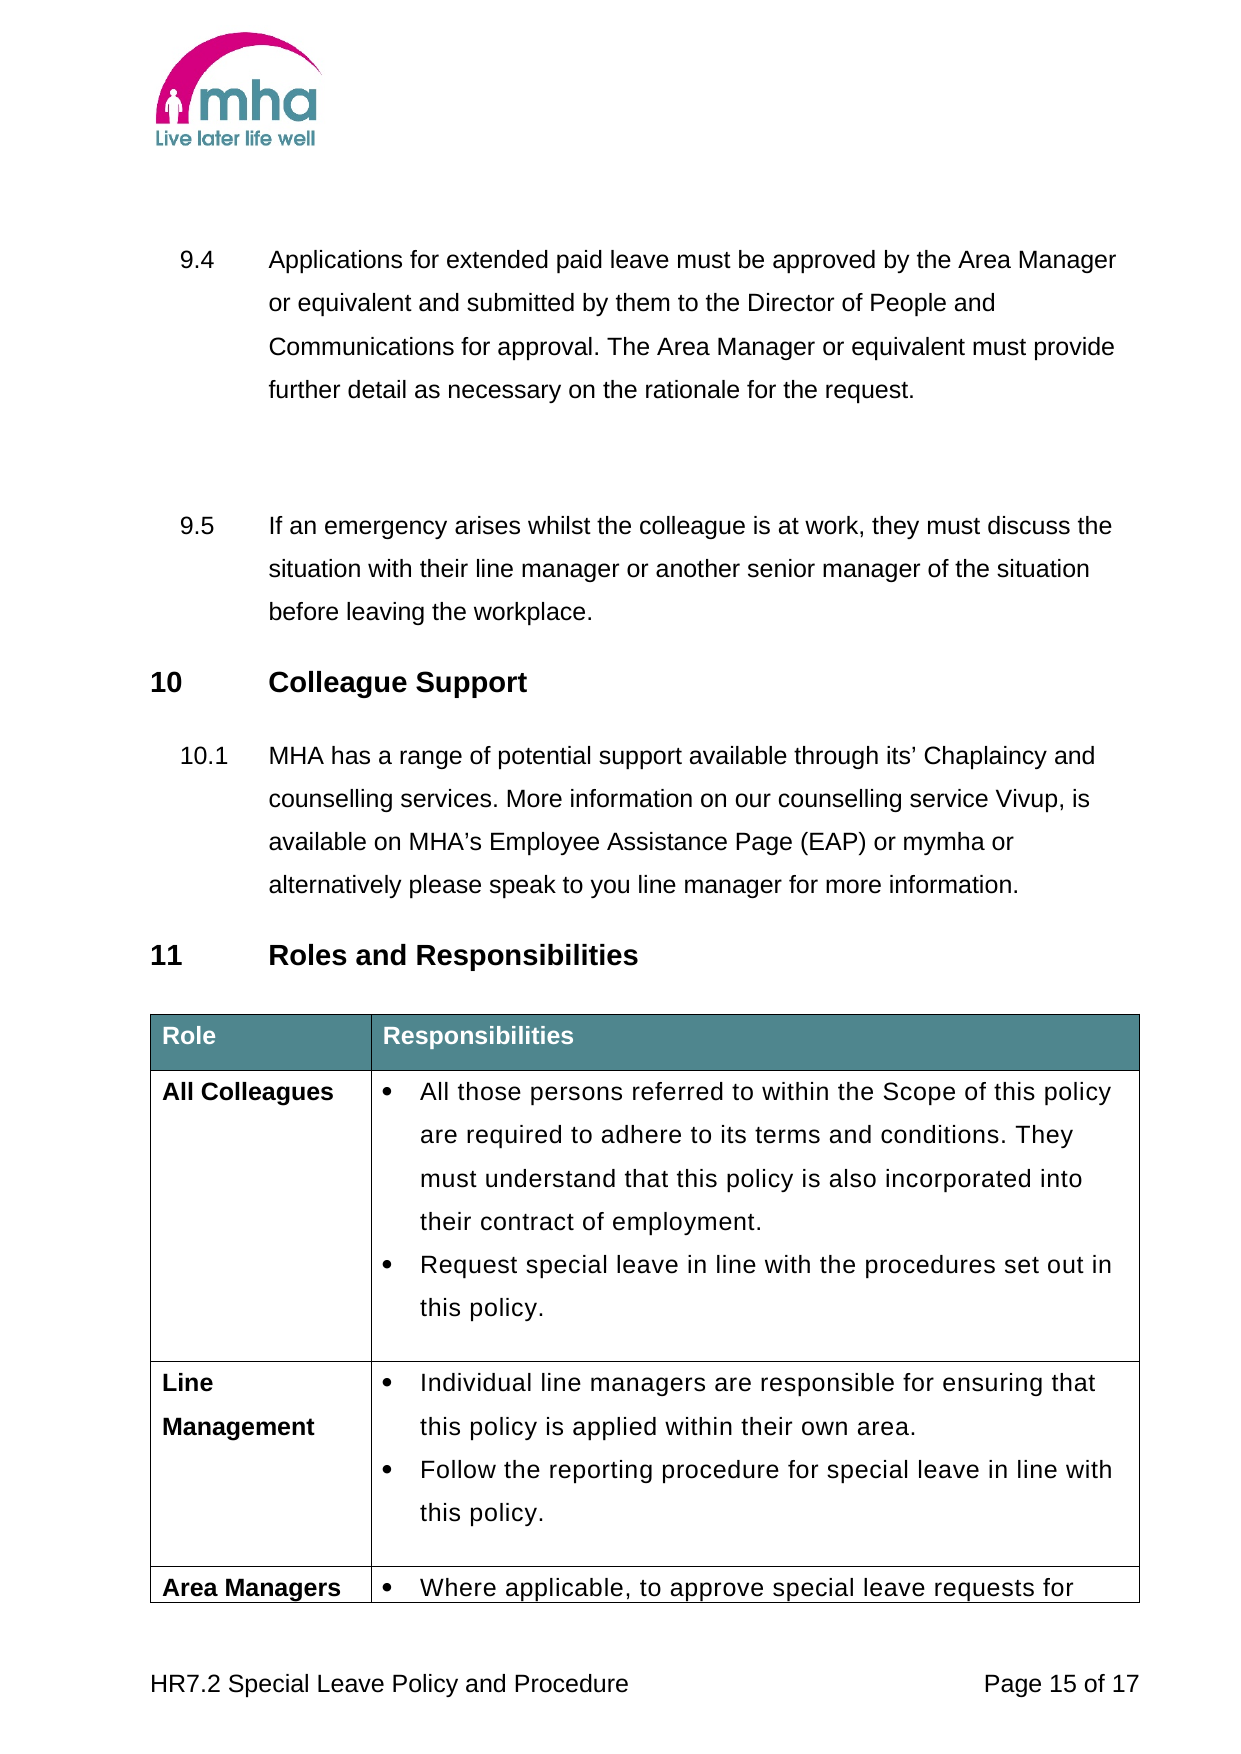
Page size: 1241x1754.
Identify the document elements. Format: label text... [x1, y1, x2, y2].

subtitle Colleague Support [150, 665, 1146, 699]
table_cell Individual line managers are responsible for ensuring that this policy is applied within their own area. Follow the reporting procedure for special leave in line with this policy. [372, 1362, 1139, 1566]
text If an emergency arises whilst the colleague is at work, they must discuss the situation with their line manager or another senior manager of the situation before leaving the workplace. [179, 511, 1146, 626]
subtitle Roles and Responsibilities [150, 938, 1146, 972]
text MHA has a range of potential support available through its’ Chaplaincy and counselling services. More information on our counselling service Vivup, is available on MHA’s Employee Assistance Page (EAP) or mymha or alternatively please speak to you line manager for more information. [179, 741, 1146, 899]
table_header Responsibilities [372, 1015, 1139, 1070]
table_header Role [151, 1015, 371, 1070]
table_cell Area Managers [151, 1567, 371, 1602]
table_cell All those persons referred to within the Scope of this policy are required to adhere to its terms and conditions. They must understand that this policy is also incorporated into their contract of employment. Request special leave in line with the procedures set out in this policy. [372, 1071, 1139, 1361]
table_cell All Colleagues [151, 1071, 371, 1361]
picture [150, 25, 327, 150]
table_cell Where applicable, to approve special leave requests for operational colleagues. [372, 1567, 1139, 1602]
text Applications for extended paid leave must be approved by the Area Manager or equivalent and submitted by them to the Director of People and Communications for approval. The Area Manager or equivalent must provide further detail as necessary on the rationale for the request. [179, 245, 1146, 403]
table_cell Line Management [151, 1362, 371, 1566]
